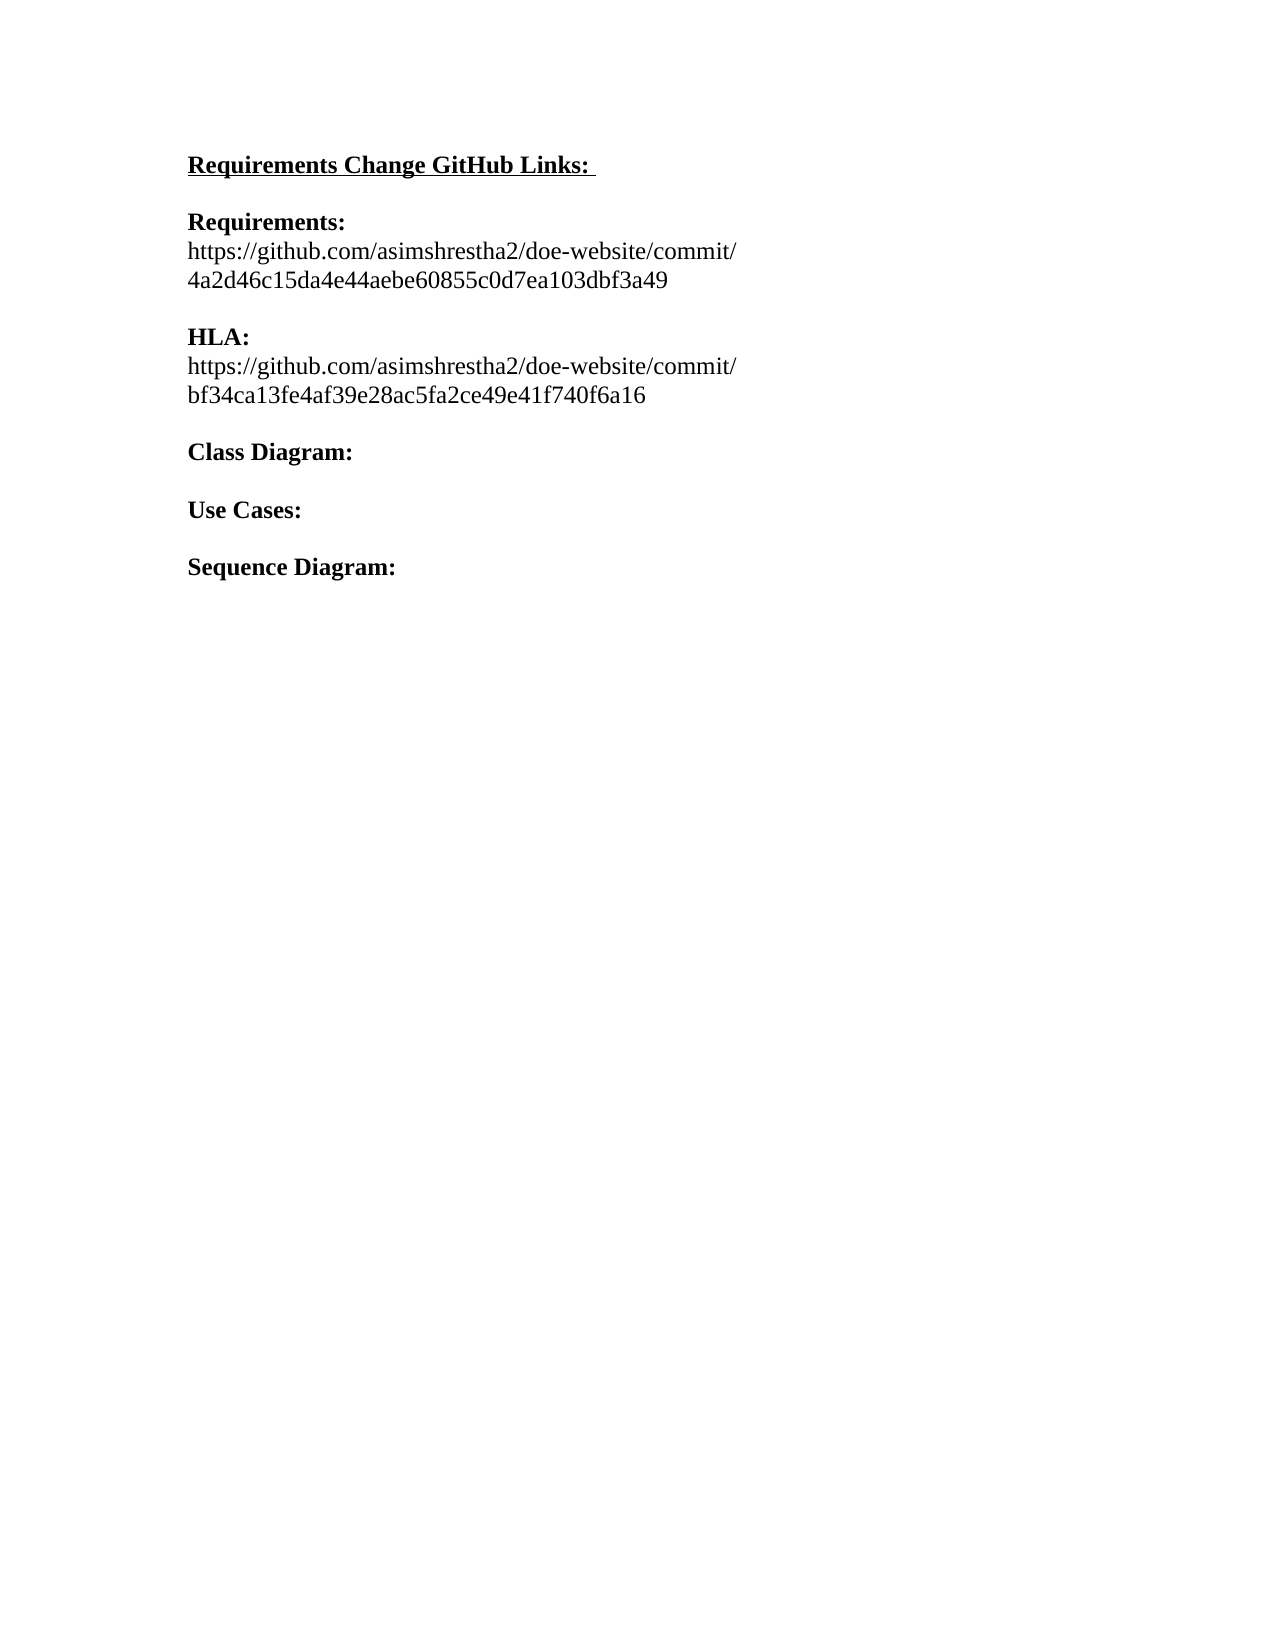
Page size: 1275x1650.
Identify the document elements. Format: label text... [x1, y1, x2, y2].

text Requirements: [187, 207, 1087, 236]
text Class Diagram: [187, 437, 1087, 466]
text Use Cases: [187, 495, 1087, 524]
text https://github.com/asimshrestha2/doe-website/commit/4a2d46c15da4e44aebe60855c0d7ea103dbf3a49 [187, 236, 1087, 294]
text Requirements Change GitHub Links: [187, 150, 1087, 179]
text HLA: [187, 322, 1087, 351]
text https://github.com/asimshrestha2/doe-website/commit/bf34ca13fe4af39e28ac5fa2ce49e41f740f6a16 [187, 351, 1087, 409]
text Sequence Diagram: [187, 552, 1087, 581]
